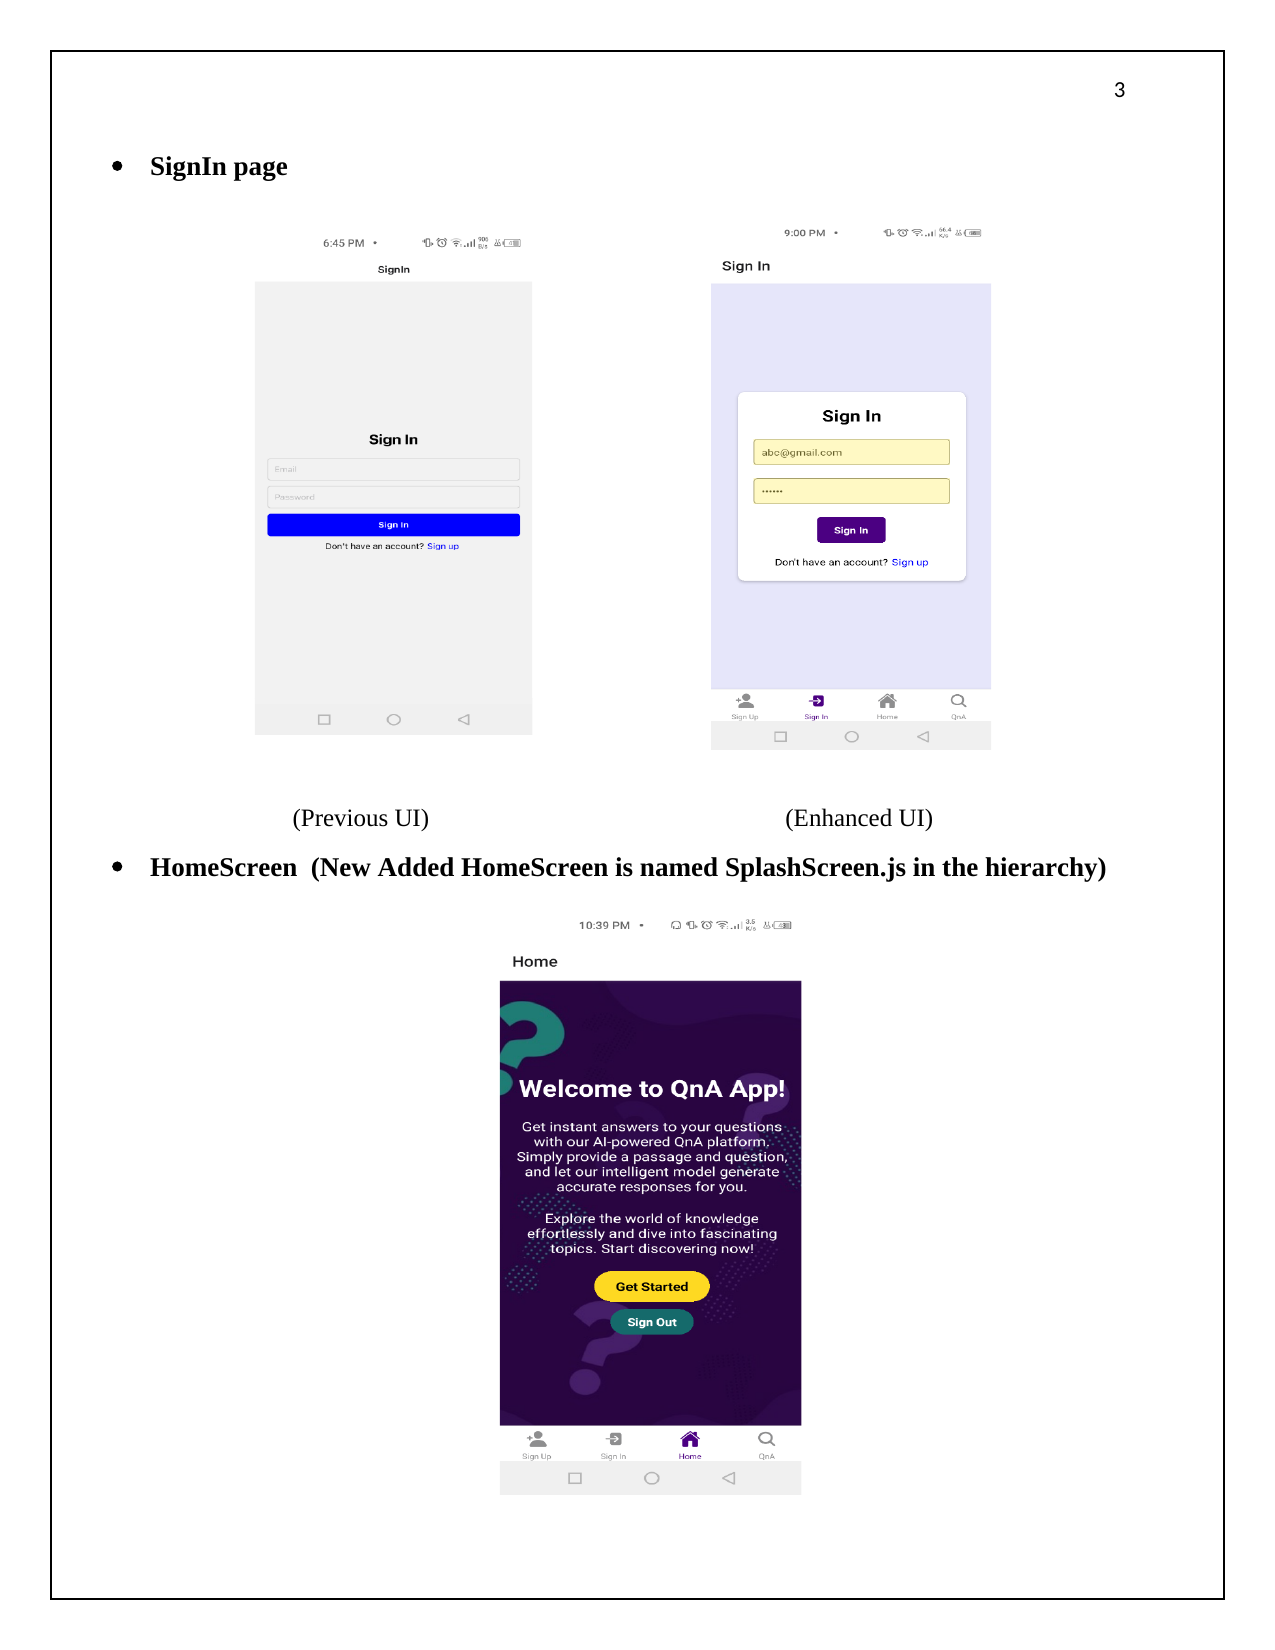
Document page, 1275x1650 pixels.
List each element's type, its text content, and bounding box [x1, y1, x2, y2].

picture [498, 910, 802, 1491]
list HomeScreen (New Added HomeScreen is named SplashScreen.js in the hierarchy) [112, 851, 1125, 882]
list SignIn page [112, 150, 1125, 181]
picture [248, 226, 533, 735]
picture [709, 219, 991, 747]
text (Previous UI) (Enhanced UI) [150, 803, 1125, 832]
